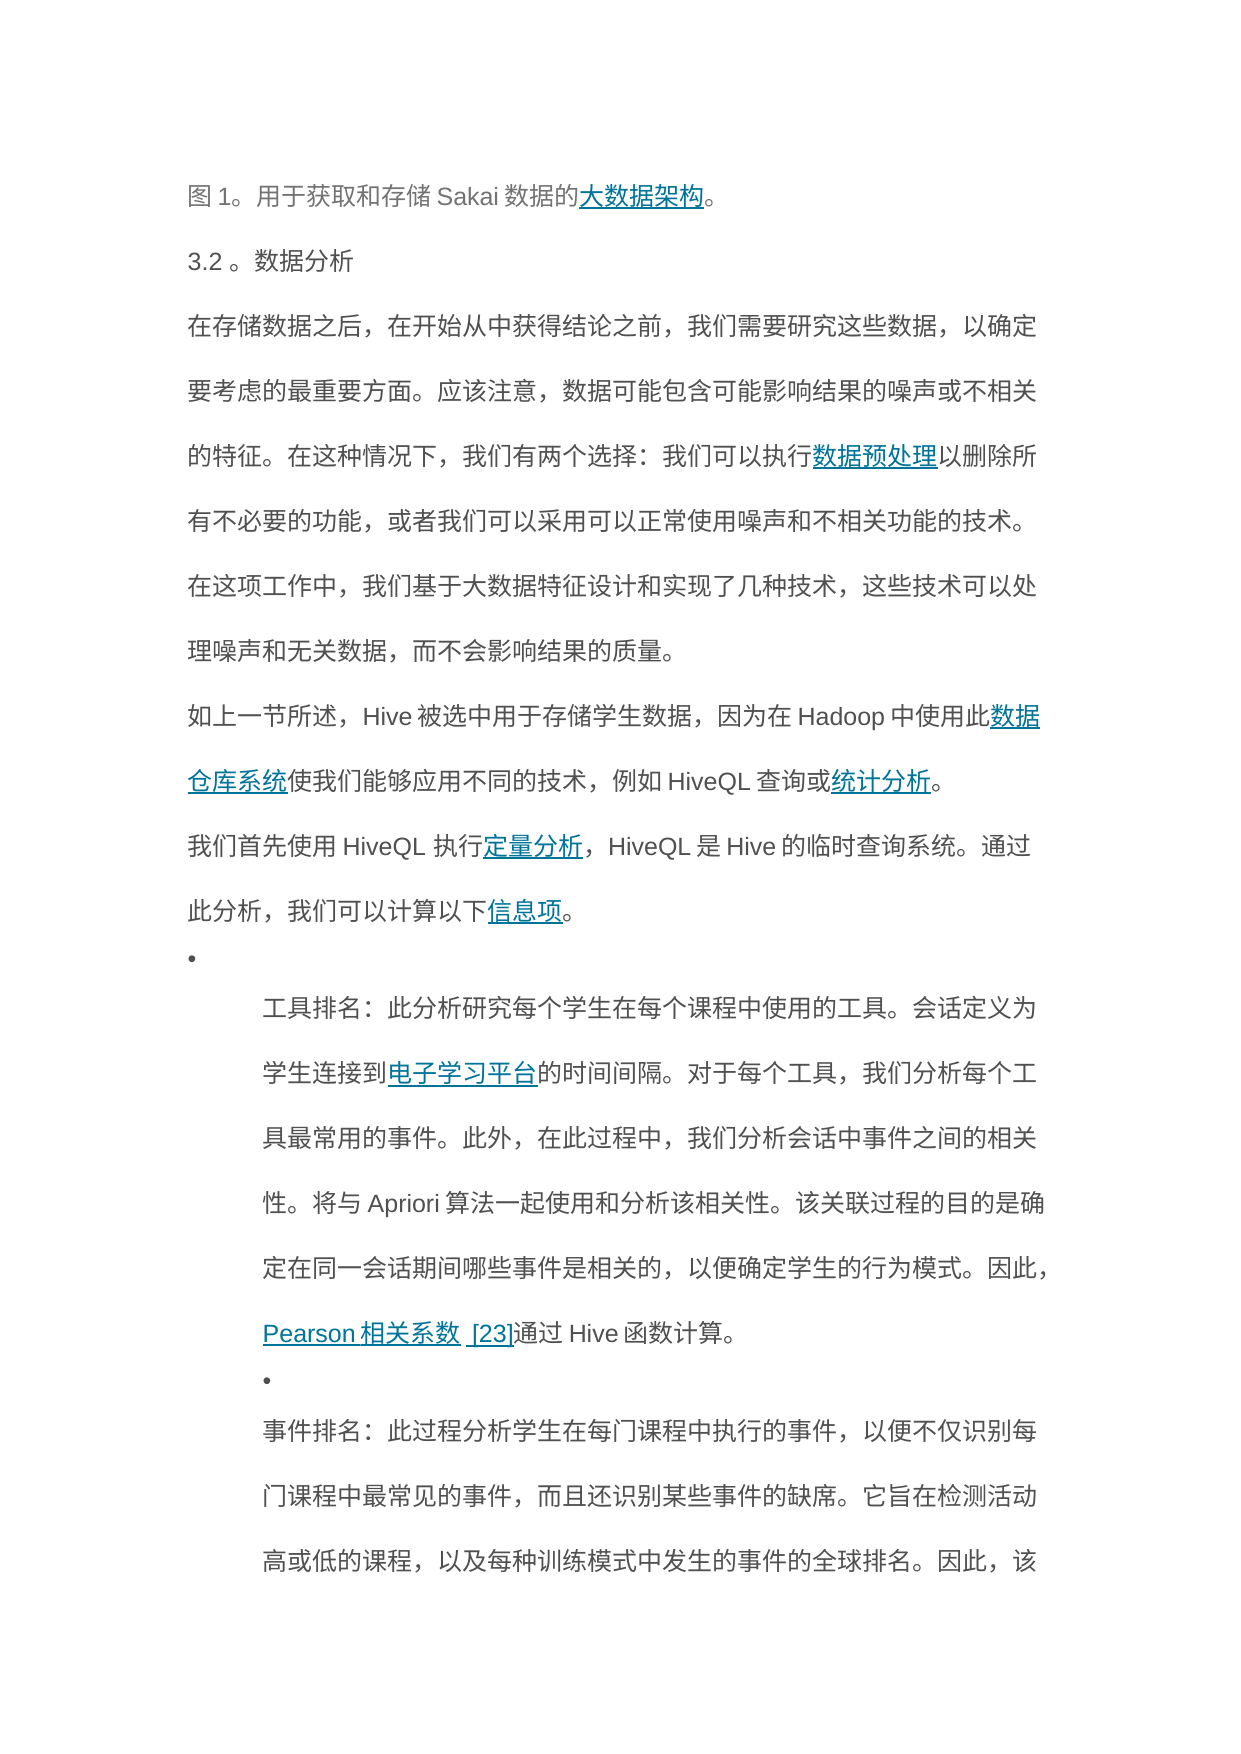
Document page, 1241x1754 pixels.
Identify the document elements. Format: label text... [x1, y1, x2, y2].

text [262, 1397, 1053, 1592]
text 工具排名：此分析研究每个学生在每个课程中使用的工具。会话定义为学生连接到电子学习平台的时间间隔。对于每个工具，我们分析每个工具最常用的事件。此外，在此过程中，我们分析会话中事件之间的相关性。将与Apriori算法一起使用和分析该相关性。该关联过程的目的是确定在同一会话期间哪些事件是相关的，以便确定学生的行为模式。因此，Pearson相关系数 [23]通过Hive函数计算。 [262, 974, 1053, 1364]
text • [262, 1364, 1049, 1397]
text 我们首先使用HiveQL 执行定量分析，HiveQL是Hive的临时查询系统。通过此分析，我们可以计算以下信息项。 [187, 812, 1053, 942]
text 图1。用于获取和存储Sakai数据的大数据架构。 [187, 162, 1053, 227]
text 在存储数据之后，在开始从中获得结论之前，我们需要研究这些数据，以确定要考虑的最重要方面。应该注意，数据可能包含可能影响结果的噪声或不相关的特征。在这种情况下，我们有两个选择：我们可以执行数据预处理以删除所有不必要的功能，或者我们可以采用可以正常使用噪声和不相关功能的技术。在这项工作中，我们基于大数据特征设计和实现了几种技术，这些技术可以处理噪声和无关数据，而不会影响结果的质量。 [187, 292, 1053, 682]
text 如上一节所述，Hive被选中用于存储学生数据，因为在Hadoop中使用此数据仓库系统使我们能够应用不同的技术，例如HiveQL查询或统计分析。 [187, 682, 1053, 812]
text 3.2 。数据分析 [187, 227, 1053, 292]
text • [187, 942, 1049, 974]
